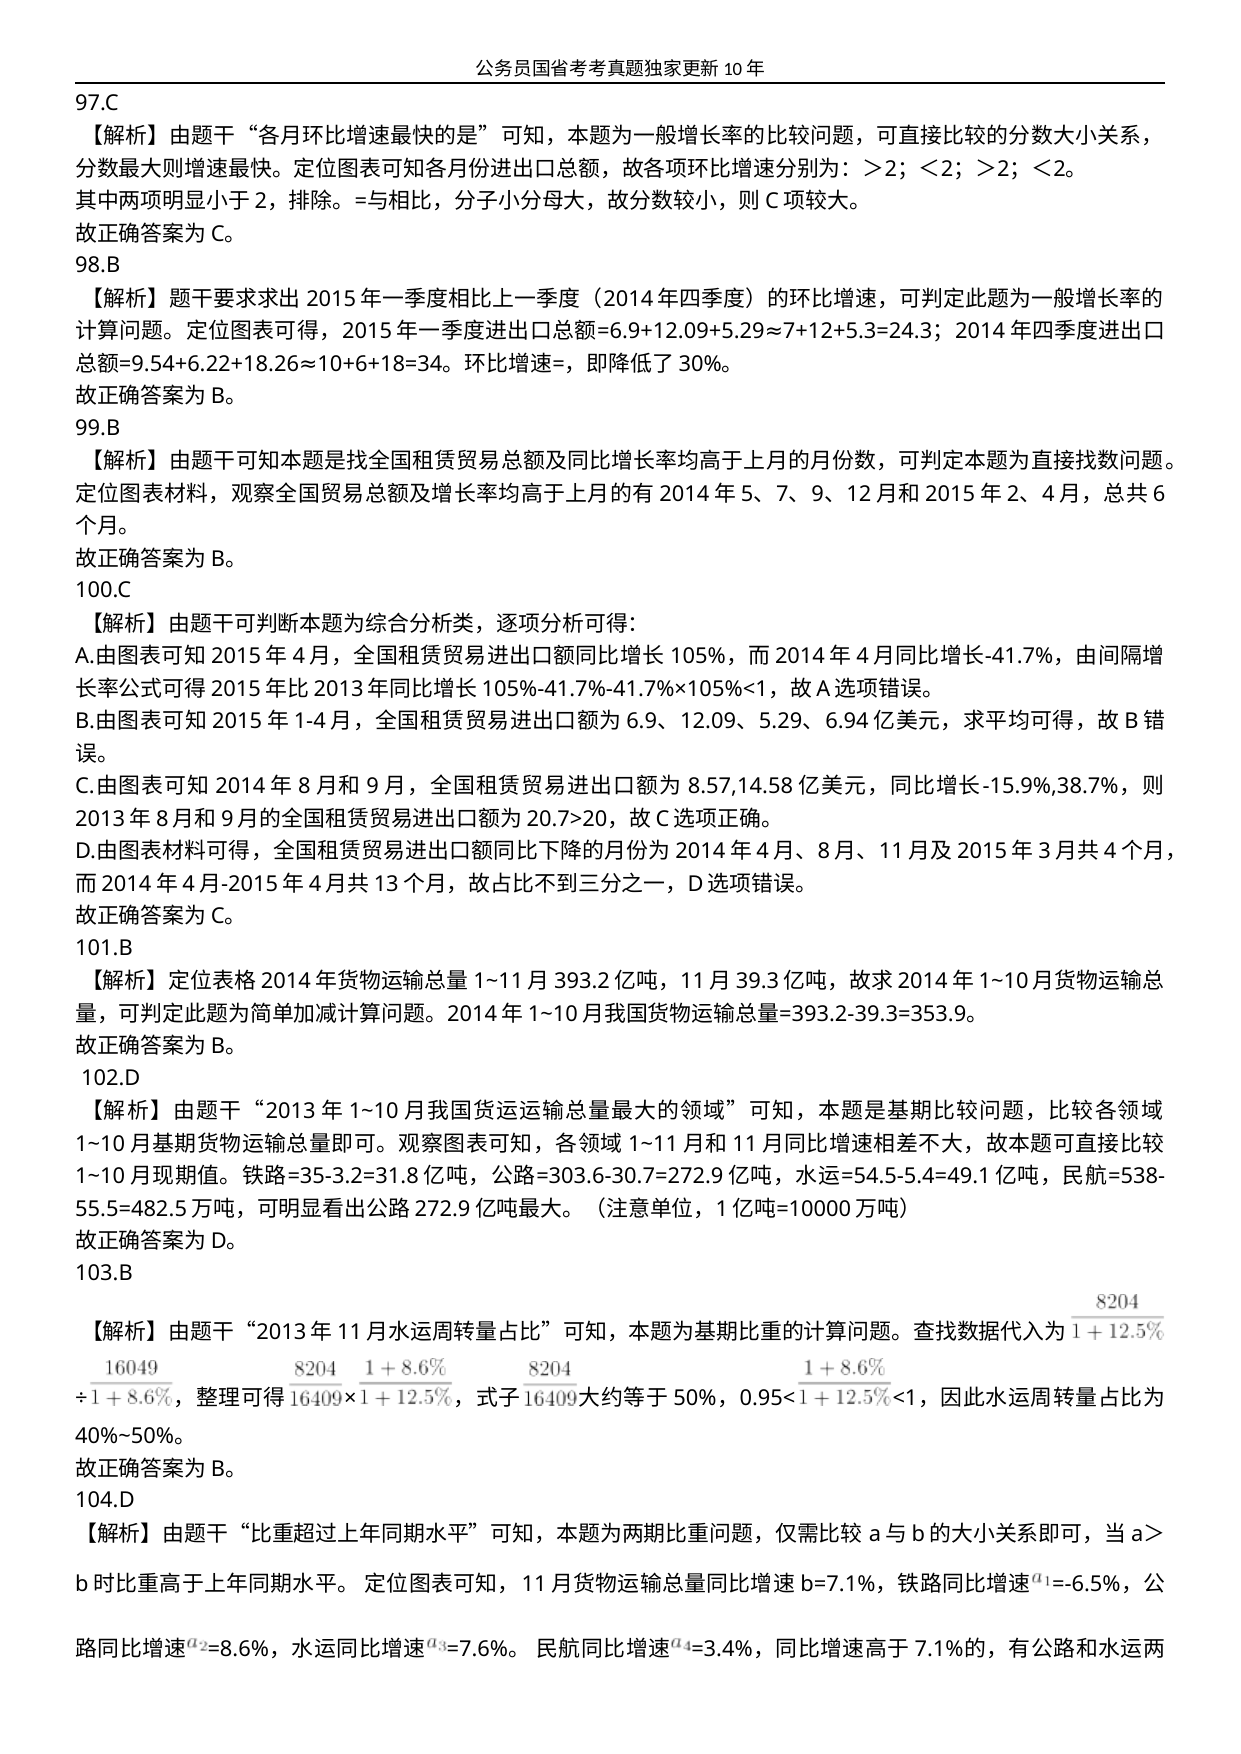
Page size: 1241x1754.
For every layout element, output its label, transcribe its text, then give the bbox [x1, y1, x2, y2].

text 【解析】定位表格2014年货物运输总量1~11月393.2亿吨，11月39.3亿吨，故求2014年1~10月货物运输总量，可判定此题为简单加减计算问题。2014年1~10月我国货物运输总量=393.2-39.3=353.9。 [75, 963, 1165, 1028]
picture [1031, 1562, 1052, 1591]
list D [75, 1483, 1165, 1515]
text 故正确答案为B。 [75, 1028, 1165, 1060]
text 【解析】由题干“2013年1~10月我国货运运输总量最大的领域”可知，本题是基期比较问题，比较各领域1~10月基期货物运输总量即可。观察图表可知，各领域1~11月和11月同比增速相差不大，故本题可直接比较1~10月现期值。铁路=35-3.2=31.8亿吨，公路=303.6-30.7=272.9亿吨，水运=54.5-5.4=49.1亿吨，民航=538-55.5=482.5万吨，可明显看出公路272.9亿吨最大。（注意单位，1亿吨=10000万吨） [75, 1093, 1165, 1223]
text 100.C [75, 573, 1165, 605]
picture [670, 1627, 692, 1656]
picture [1068, 1294, 1166, 1340]
picture [795, 1358, 893, 1406]
text 【解析】题干要求求出2015年一季度相比上一季度（2014年四季度）的环比增速，可判定此题为一般增长率的计算问题。定位图表可得，2015年一季度进出口总额=6.9+12.09+5.29≈7+12+5.3=24.3；2014年四季度进出口总额=9.54+6.22+18.26≈10+6+18=34。环比增速=，即降低了30%。 [75, 280, 1165, 378]
text 故正确答案为C。 [75, 215, 1165, 248]
text 97.C [75, 85, 1165, 118]
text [75, 1515, 1165, 1678]
picture [356, 1358, 454, 1406]
text 其中两项明显小于2，排除。=与相比，分子小分母大，故分数较小，则C项较大。 [75, 183, 1165, 215]
text A.由图表可知2015年4月，全国租赁贸易进出口额同比增长105%，而2014年4月同比增长-41.7%，由间隔增长率公式可得2015年比2013年同比增长105%-41.7%-41.7%×105%<1，故A选项错误。 [75, 638, 1165, 703]
picture [286, 1361, 344, 1406]
text 【解析】由题干可判断本题为综合分析类，逐项分析可得： [75, 605, 1165, 638]
text D.由图表材料可得，全国租赁贸易进出口额同比下降的月份为2014年4月、8月、11月及2015年3月共4个月，而2014年4月-2015年4月共13个月，故占比不到三分之一，D选项错误。 [75, 833, 1165, 898]
text 98.B [75, 248, 1165, 280]
text 101.B [75, 930, 1165, 963]
text 故正确答案为B。 [75, 540, 1165, 573]
picture [520, 1361, 579, 1406]
text B.由图表可知2015年1-4月，全国租赁贸易进出口额为6.9、12.09、5.29、6.94亿美元，求平均可得，故B错误。 [75, 703, 1165, 768]
text 故正确答案为B。 [75, 1450, 1165, 1483]
text 故正确答案为C。 [75, 898, 1165, 930]
text 【解析】由题干“2013年11月水运周转量占比”可知，本题为基期比重的计算问题。查找数据代入为÷，整理可得×，式子大约等于50%，0.95<<1，因此水运周转量占比为40%~50%。 [75, 1288, 1165, 1450]
text 【解析】由题干可知本题是找全国租赁贸易总额及同比增长率均高于上月的月份数，可判定本题为直接找数问题。定位图表材料，观察全国贸易总额及增长率均高于上月的有2014年5、7、9、12月和2015年2、4月，总共6个月。 [75, 443, 1165, 540]
text 故正确答案为D。 [75, 1223, 1165, 1255]
picture [426, 1627, 447, 1656]
picture [87, 1360, 174, 1406]
text C.由图表可知2014年8月和9月，全国租赁贸易进出口额为8.57,14.58亿美元，同比增长-15.9%,38.7%，则2013年8月和9月的全国租赁贸易进出口额为20.7>20，故C选项正确。 [75, 768, 1165, 833]
picture [187, 1627, 208, 1656]
text 99.B [75, 410, 1165, 443]
text 103.B [75, 1255, 1165, 1288]
text 【解析】由题干“各月环比增速最快的是”可知，本题为一般增长率的比较问题，可直接比较的分数大小关系，分数最大则增速最快。定位图表可知各月份进出口总额，故各项环比增速分别为：＞2；＜2；＞2；＜2。 [75, 118, 1165, 183]
text 故正确答案为B。 [75, 378, 1165, 410]
text 102.D [75, 1060, 1165, 1093]
